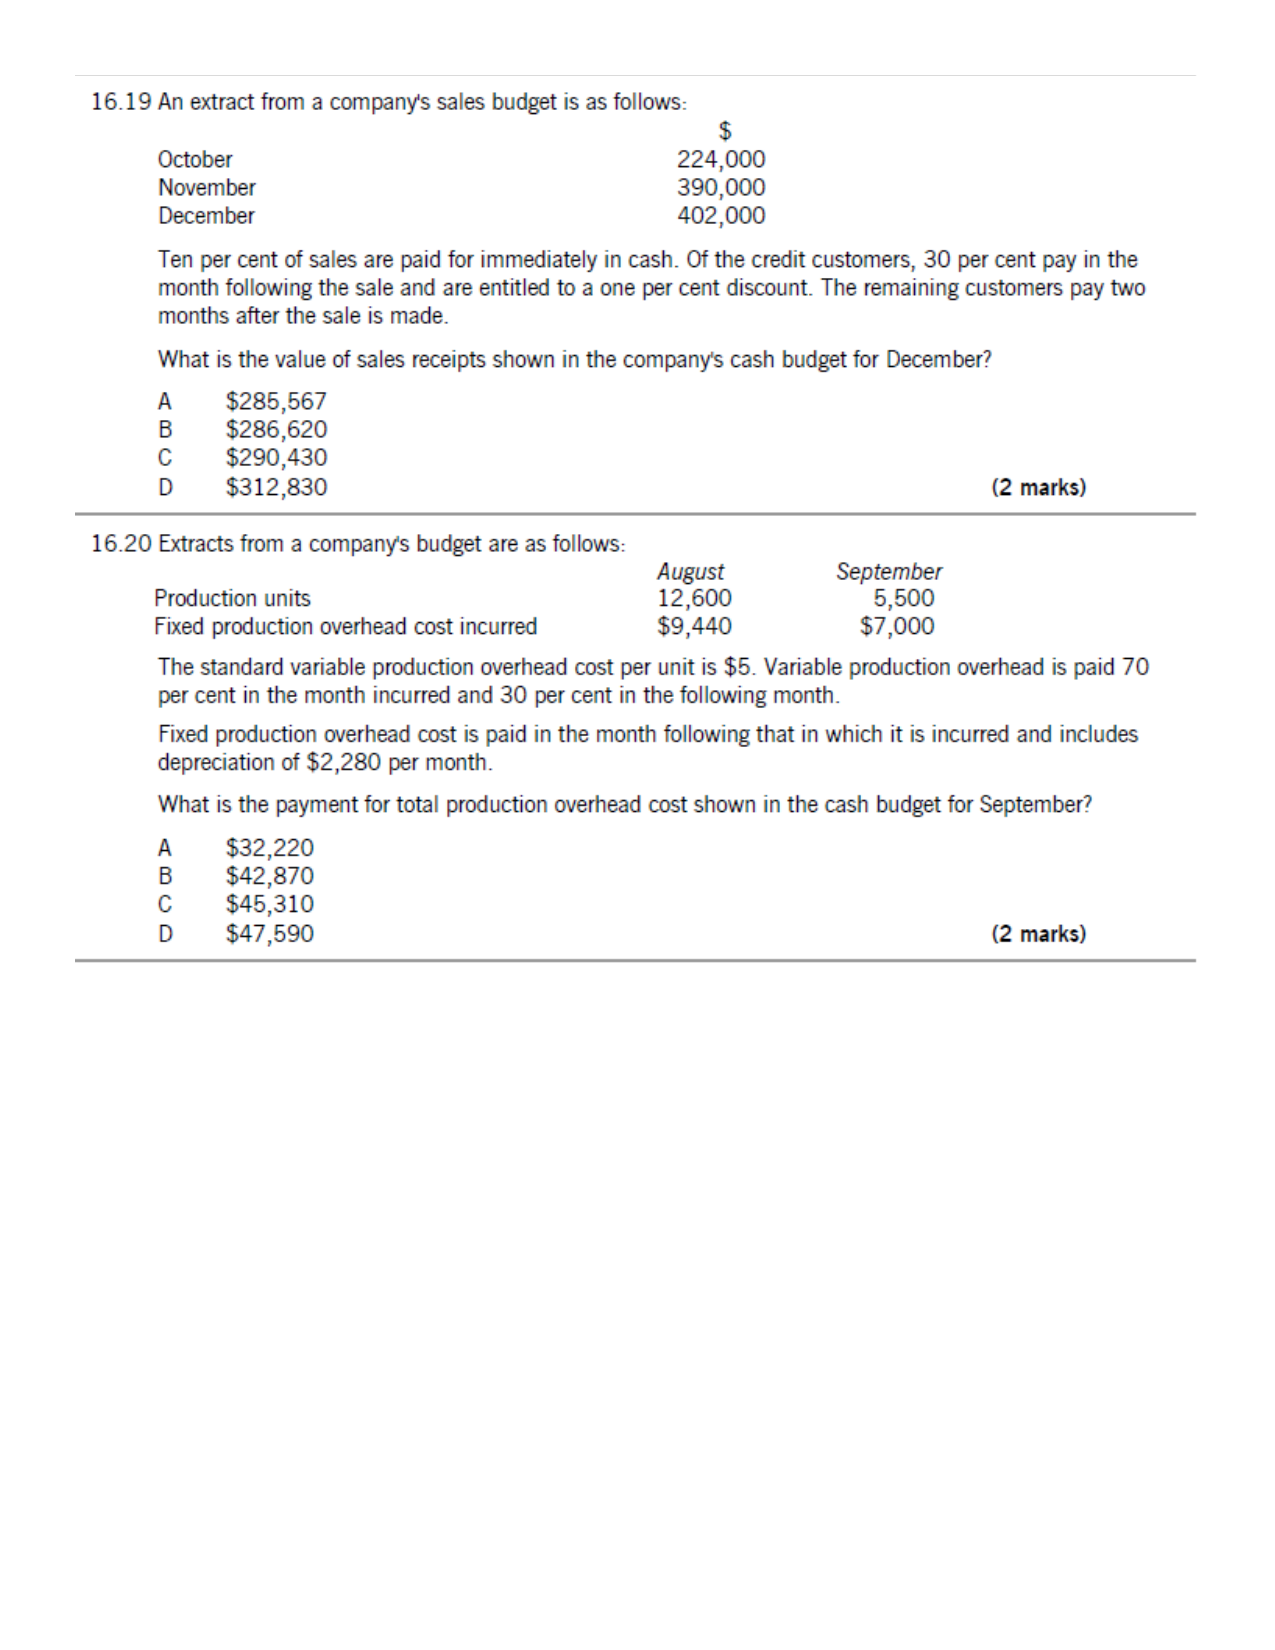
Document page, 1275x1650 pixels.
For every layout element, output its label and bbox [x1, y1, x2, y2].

picture [75, 75, 1200, 964]
